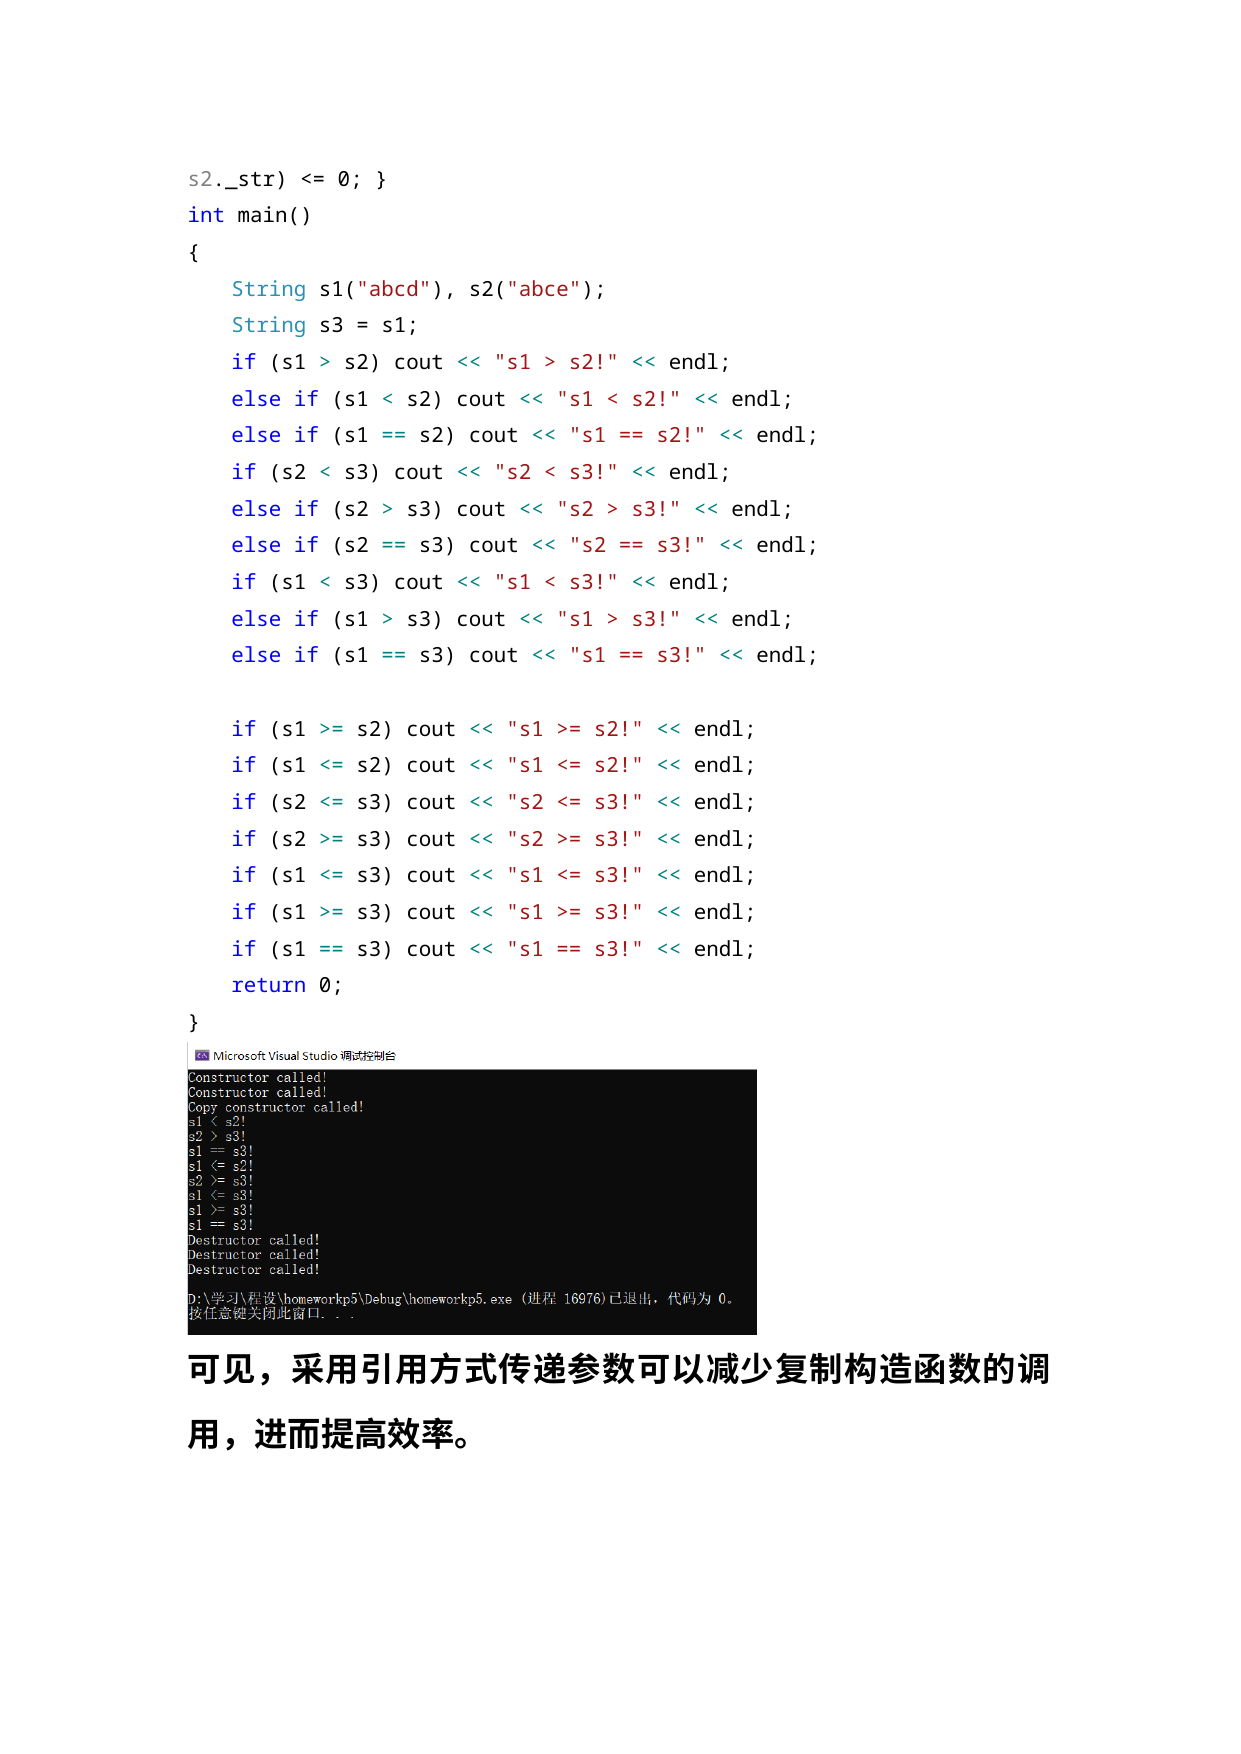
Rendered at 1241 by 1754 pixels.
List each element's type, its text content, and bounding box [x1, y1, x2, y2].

text { [187, 235, 1053, 268]
text if (s1 < s3) cout << "s1 < s3!" << endl; [187, 565, 1053, 598]
text else if (s1 == s2) cout << "s1 == s2!" << endl; [187, 419, 1053, 451]
text } [187, 1005, 1053, 1038]
text if (s1 <= s3) cout << "s1 <= s3!" << endl; [187, 859, 1053, 891]
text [187, 162, 1053, 194]
text if (s2 >= s3) cout << "s2 >= s3!" << endl; [187, 822, 1053, 854]
text else if (s1 < s2) cout << "s1 < s2!" << endl; [187, 382, 1053, 414]
text else if (s2 == s3) cout << "s2 == s3!" << endl; [187, 529, 1053, 561]
text if (s1 >= s2) cout << "s1 >= s2!" << endl; [187, 712, 1053, 744]
text if (s1 == s3) cout << "s1 == s3!" << endl; [187, 932, 1053, 964]
text if (s1 >= s3) cout << "s1 >= s3!" << endl; [187, 895, 1053, 928]
text if (s2 <= s3) cout << "s2 <= s3!" << endl; [187, 785, 1053, 818]
text String s3 = s1; [187, 309, 1053, 341]
text else if (s2 > s3) cout << "s2 > s3!" << endl; [187, 492, 1053, 524]
text int main() [187, 199, 1053, 231]
text if (s1 > s2) cout << "s1 > s2!" << endl; [187, 345, 1053, 378]
text if (s1 <= s2) cout << "s1 <= s2!" << endl; [187, 749, 1053, 781]
text if (s2 < s3) cout << "s2 < s3!" << endl; [187, 455, 1053, 488]
text return 0; [187, 969, 1053, 1001]
text else if (s1 == s3) cout << "s1 == s3!" << endl; [187, 639, 1053, 671]
text String s1("abcd"), s2("abce"); [187, 272, 1053, 304]
text else if (s1 > s3) cout << "s1 > s3!" << endl; [187, 602, 1053, 634]
picture [187, 1042, 757, 1335]
text 可见，采用引用方式传递参数可以减少复制构造函数的调用，进而提高效率。 [187, 1334, 1053, 1464]
